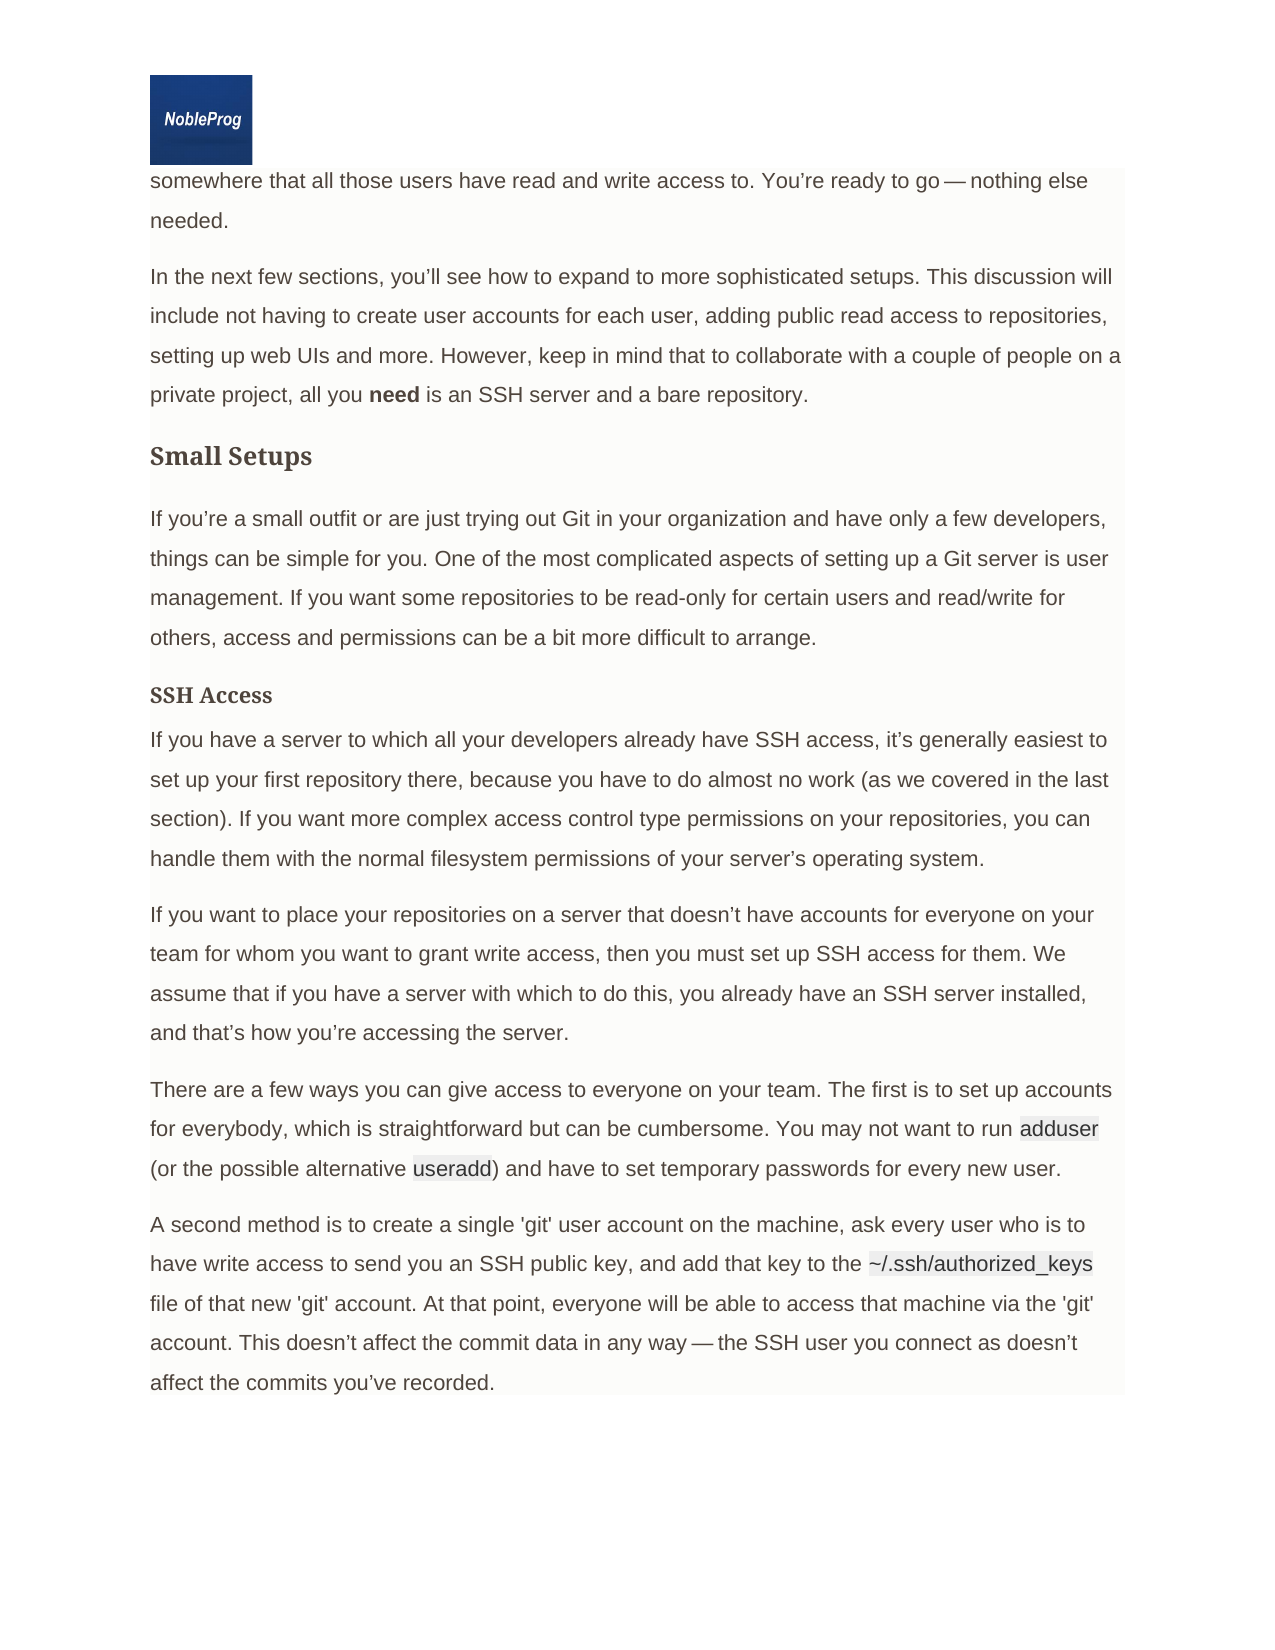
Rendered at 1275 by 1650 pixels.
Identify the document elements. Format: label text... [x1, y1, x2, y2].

text There are a few ways you can give access to everyone on your team. The first is to set up accounts for everybody, which is straightforward but can be cumbersome. You may not want to run adduser (or the possible alternative useradd) and have to set temporary passwords for every new user. [150, 1076, 1125, 1181]
subtitle Small Setups [150, 438, 1125, 473]
text In the next few sections, you’ll see how to expand to more sophisticated setups. This discussion will include not having to create user accounts for each user, adding public read access to repositories, setting up web UIs and more. However, keep in mind that to collaborate with a couple of people on a private project, all you need is an SSH server and a bare repository. [150, 264, 1125, 408]
picture [150, 75, 253, 165]
text If you want to place your repositories on a server that doesn’t have accounts for everyone on your team for whom you want to grant write access, then you must set up SSH access for them. We assume that if you have a server with which to do this, you already have an SSH server installed, and that’s how you’re accessing the server. [150, 902, 1125, 1046]
subtitle SSH Access [150, 681, 1125, 710]
text If you’re a small outfit or are just trying out Git in your organization and have only a few developers, things can be simple for you. One of the most complicated aspects of setting up a Git server is user management. If you want some repositories to be read-only for certain users and read/write for others, access and permissions can be a bit more difficult to arrange. [150, 506, 1125, 649]
text If you have a server to which all your developers already have SSH access, it’s generally easiest to set up your first repository there, because you have to do almost no work (as we covered in the last section). If you want more complex access control type permissions on your repositories, you can handle them with the normal filesystem permissions of your server’s operating system. [150, 727, 1125, 871]
text A second method is to create a single 'git' user account on the machine, ask every user who is to have write access to send you an SSH public key, and add that key to the ~/.ssh/authorized_keys file of that new 'git' account. At that point, everyone will be able to access that machine via the 'git' account. This doesn’t affect the commit data in any way — the SSH user you connect as doesn’t affect the commits you’ve recorded. [150, 1212, 1125, 1395]
